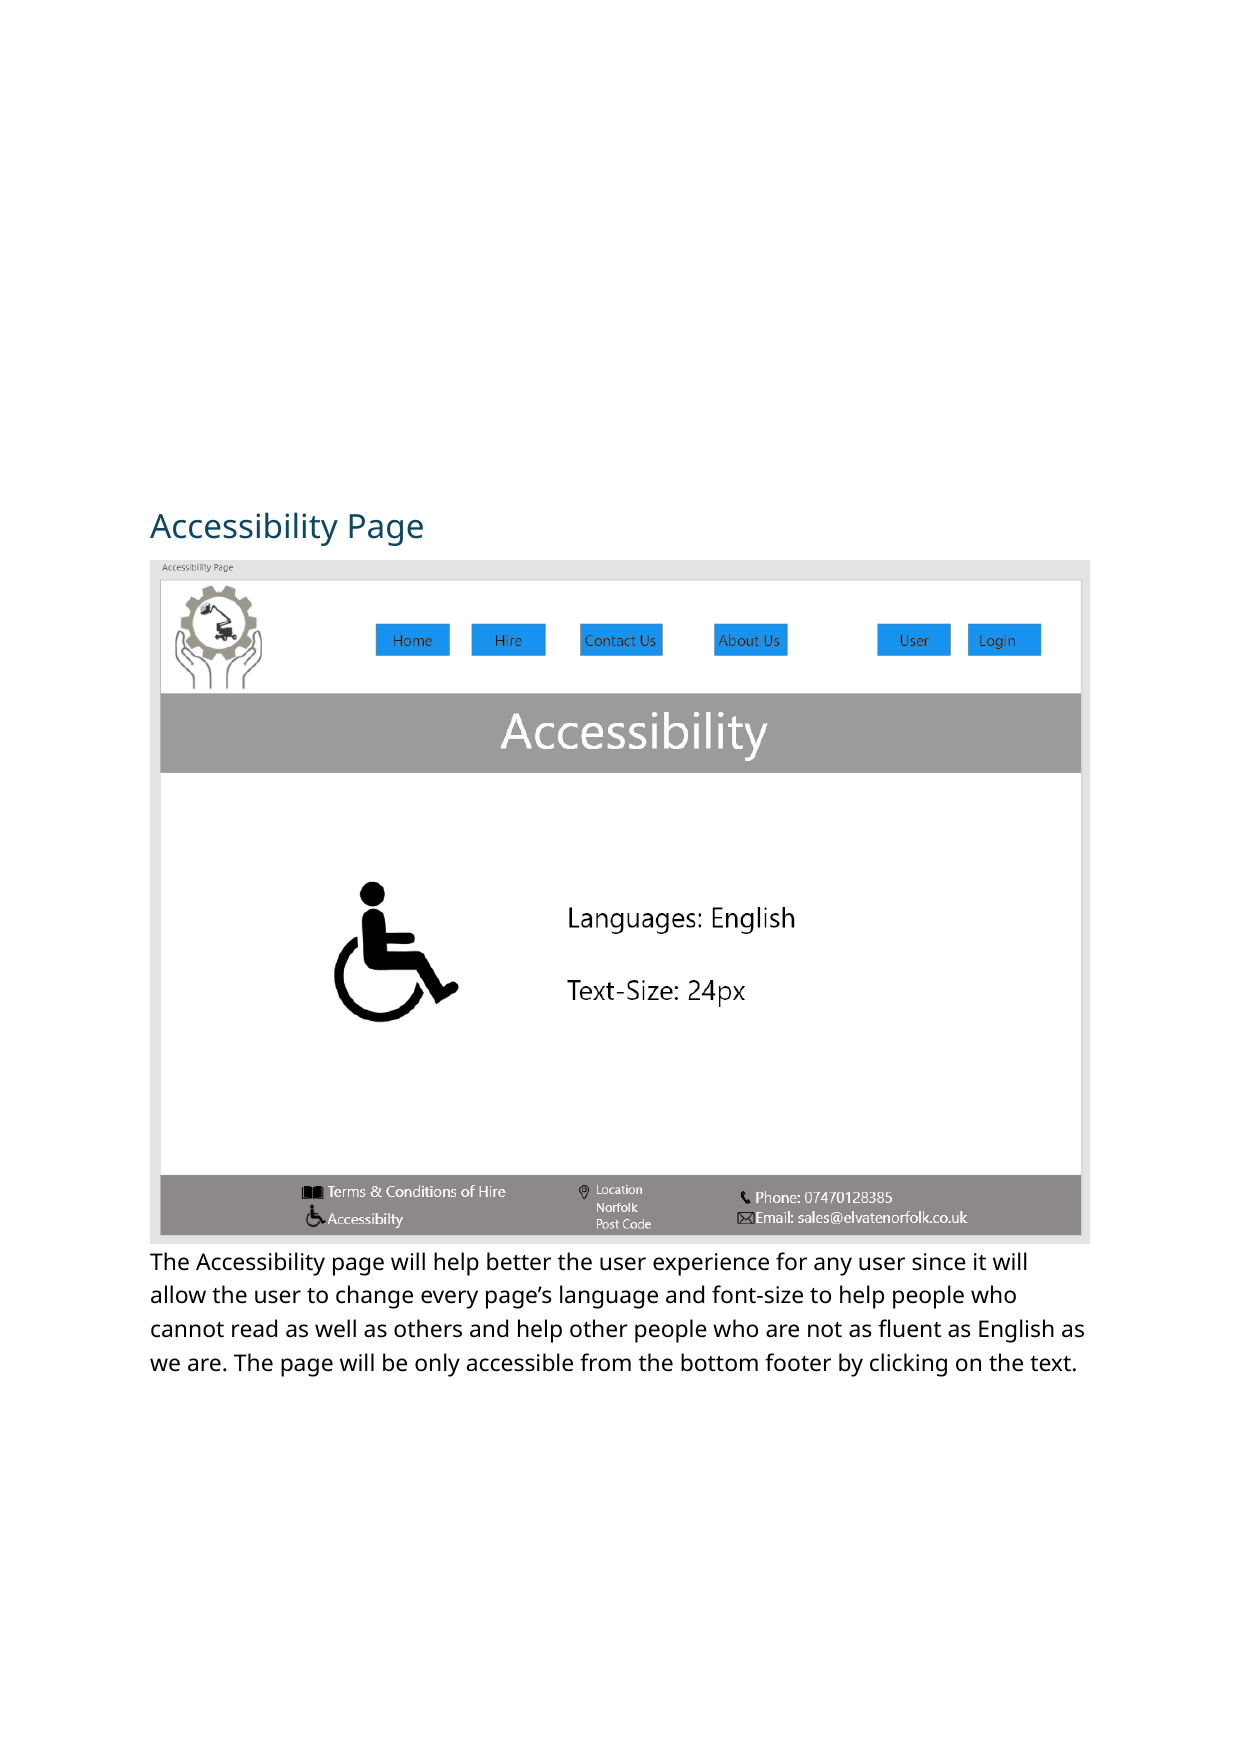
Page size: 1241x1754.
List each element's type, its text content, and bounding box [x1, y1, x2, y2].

text The Accessibility page will help better the user experience for any user since it will allow the user to change every page’s language and font-size to help people who cannot read as well as others and help other people who are not as fluent as English as we are. The page will be only accessible from the bottom footer by clicking on the text. [150, 1244, 1090, 1378]
picture [150, 560, 1091, 1244]
subtitle Accessibility Page [150, 503, 1090, 548]
